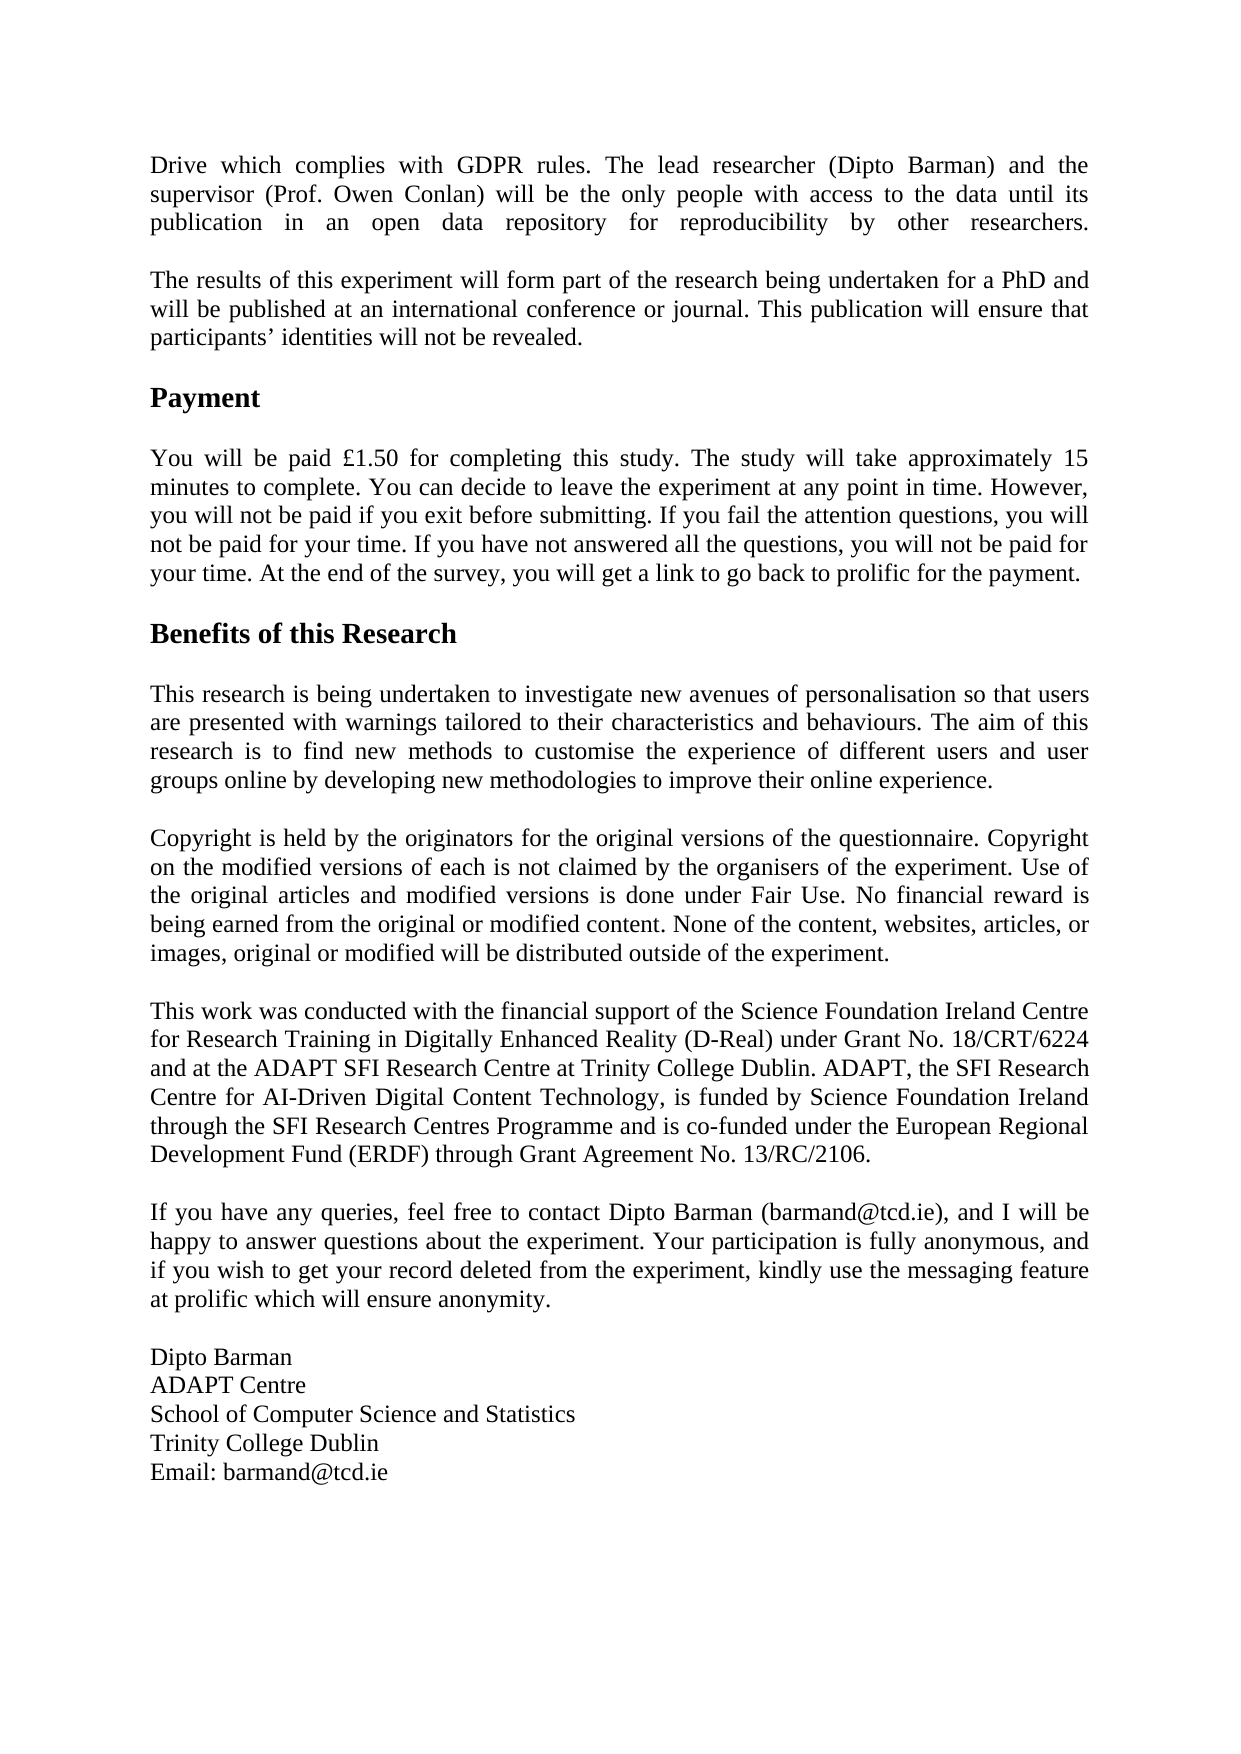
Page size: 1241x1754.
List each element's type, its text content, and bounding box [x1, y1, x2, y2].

text Copyright is held by the originators for the original versions of the questionnaire. Copyright on the modified versions of each is not claimed by the organisers of the experiment. Use of the original articles and modified versions is done under Fair Use. No financial reward is being earned from the original or modified content. None of the content, websites, articles, or images, original or modified will be distributed outside of the experiment. [150, 823, 1090, 967]
text Dipto Barman ADAPT Centre School of Computer Science and Statistics Trinity College Dublin Email: barmand@tcd.ie [150, 1342, 1090, 1485]
text This work was conducted with the financial support of the Science Foundation Ireland Centre for Research Training in Digitally Enhanced Reality (D-Real) under Grant No. 18/CRT/6224 and at the ADAPT SFI Research Centre at Trinity College Dublin. ADAPT, the SFI Research Centre for AI-Driven Digital Content Technology, is funded by Science Foundation Ireland through the SFI Research Centres Programme and is co-funded under the European Regional Development Fund (ERDF) through Grant Agreement No. 13/RC/2106. [150, 996, 1090, 1168]
text You will be paid £1.50 for completing this study. The study will take approximately 15 minutes to complete. You can decide to leave the experiment at any point in time. However, you will not be paid if you exit before submitting. If you fail the attention questions, you will not be paid for your time. If you have not answered all the questions, you will not be paid for your time. At the end of the survey, you will get a link to go back to prolific for the payment. [150, 443, 1090, 587]
text Benefits of this Research [150, 616, 1090, 649]
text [150, 150, 1090, 351]
text If you have any queries, feel free to contact Dipto Barman (barmand@tcd.ie), and I will be happy to answer questions about the experiment. Your participation is fully anonymous, and if you wish to get your record deleted from the experiment, kindly use the messaging feature at prolific which will ensure anonymity. [150, 1197, 1090, 1312]
text This research is being undertaken to investigate new avenues of personalisation so that users are presented with warnings tailored to their characteristics and behaviours. The aim of this research is to find new methods to customise the experience of different users and user groups online by developing new methodologies to improve their online experience. [150, 679, 1090, 794]
text Payment [150, 380, 1090, 414]
